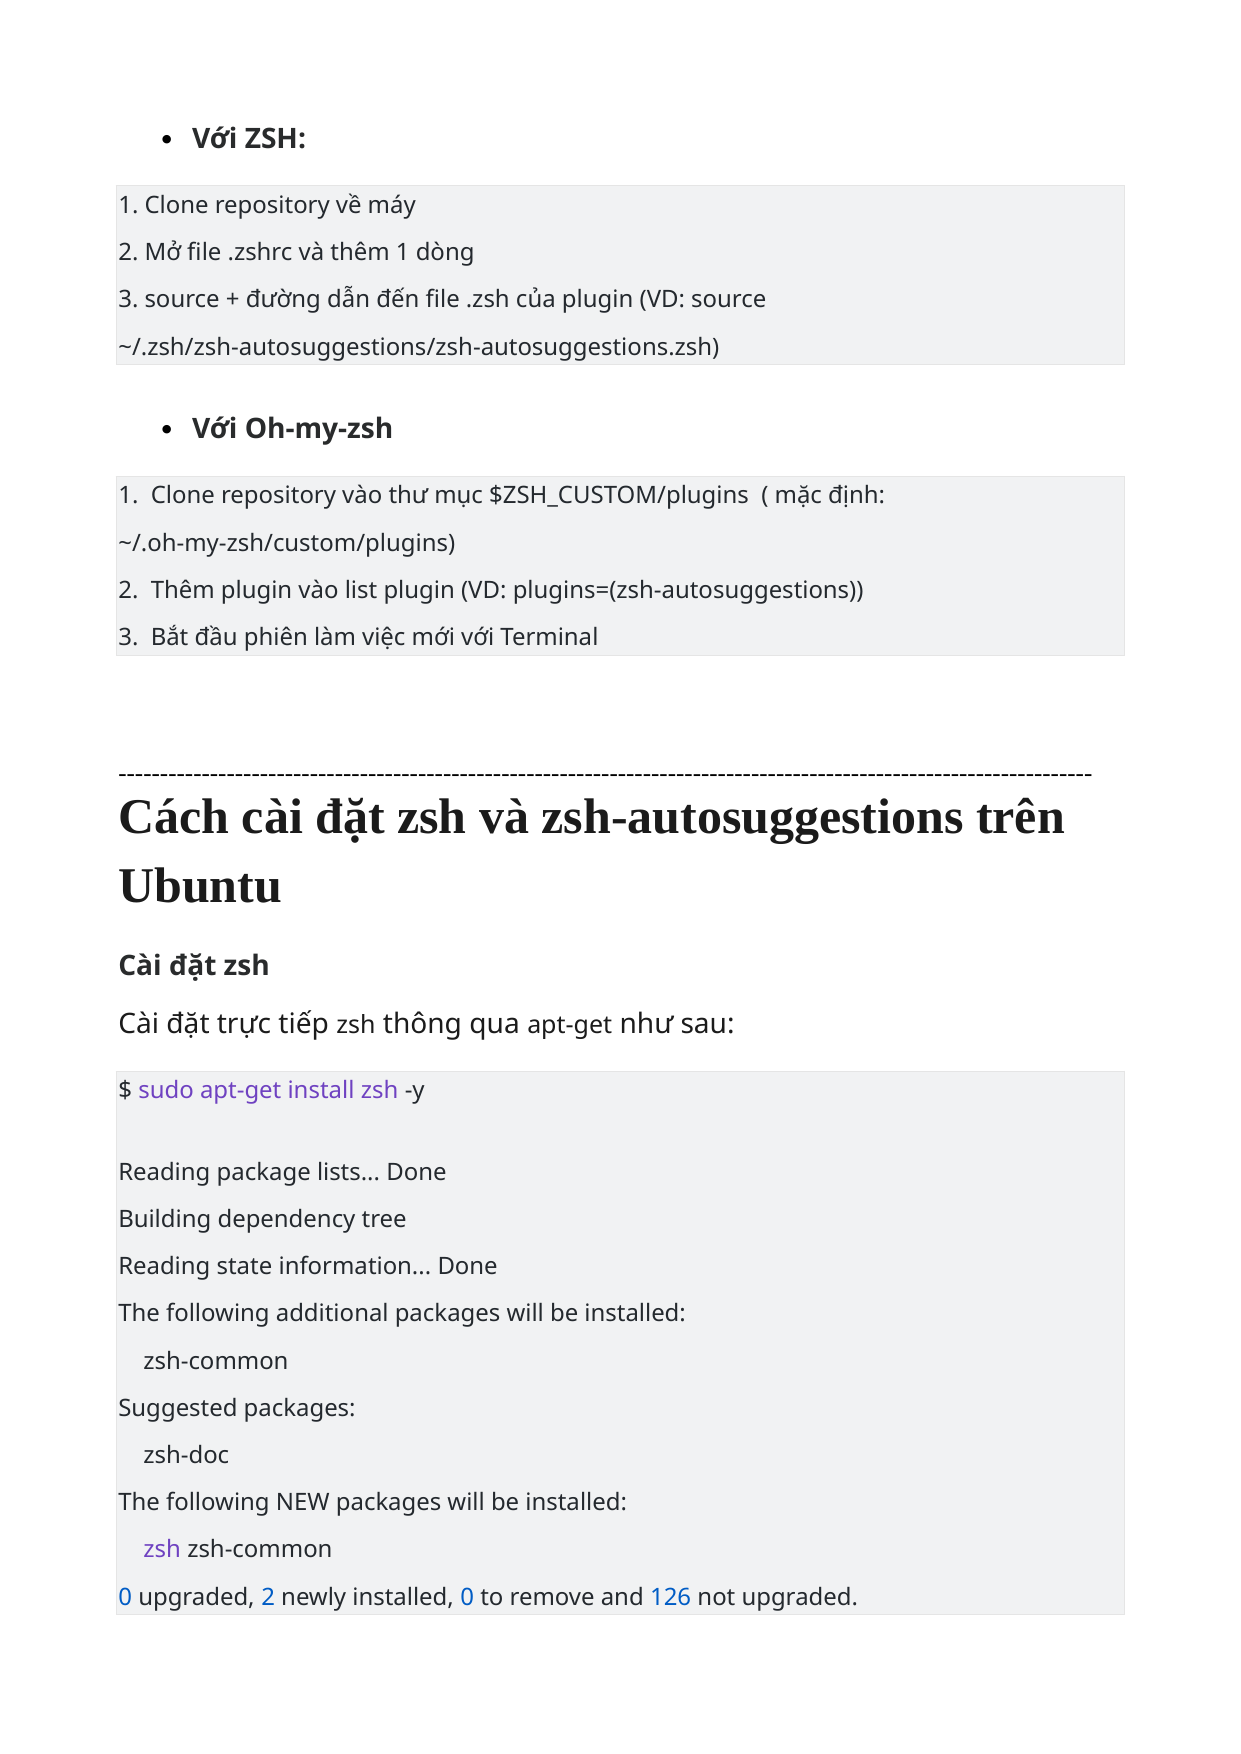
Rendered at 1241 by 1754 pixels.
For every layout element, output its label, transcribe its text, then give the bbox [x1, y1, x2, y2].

text 3. Bắt đầu phiên làm việc mới với Terminal [117, 617, 1124, 655]
text --------------------------------------------------------------------------------------------------------------------- [118, 758, 1122, 786]
text 2. Thêm plugin vào list plugin (VD: plugins=(zsh-autosuggestions)) [117, 570, 1124, 605]
list Với Oh-my-zsh [162, 409, 1122, 447]
text The following NEW packages will be installed: [117, 1482, 1124, 1518]
text 1. Clone repository về máy [117, 186, 1124, 220]
subtitle Cài đặt zsh [118, 945, 1122, 983]
text Reading package lists... Done [117, 1152, 1124, 1187]
text $ sudo apt-get install zsh -y [117, 1072, 1124, 1106]
text Cài đặt trực tiếp zsh thông qua apt-get như sau: [118, 1003, 1122, 1042]
list Với ZSH: [162, 118, 1122, 156]
text zsh zsh-common [117, 1529, 1124, 1565]
text 2. Mở file .zshrc và thêm 1 dòng [117, 232, 1124, 268]
text Suggested packages: [117, 1388, 1124, 1423]
text 0 upgraded, 2 newly installed, 0 to remove and 126 not upgraded. [117, 1577, 1124, 1614]
text Building dependency tree [117, 1199, 1124, 1234]
text Reading state information... Done [117, 1246, 1124, 1282]
text 3. source + đường dẫn đến file .zsh của plugin (VD: source ~/.zsh/zsh-autosuggestions/zsh-autosuggestions.zsh) [117, 279, 1124, 364]
text zsh-doc [117, 1435, 1124, 1470]
text zsh-common [117, 1341, 1124, 1376]
subtitle Cách cài đặt zsh và zsh-autosuggestions trên Ubuntu [118, 786, 1122, 913]
text 1. Clone repository vào thư mục $ZSH_CUSTOM/plugins ( mặc định: ~/.oh-my-zsh/custom/plugins) [117, 477, 1124, 558]
text The following additional packages will be installed: [117, 1294, 1124, 1329]
